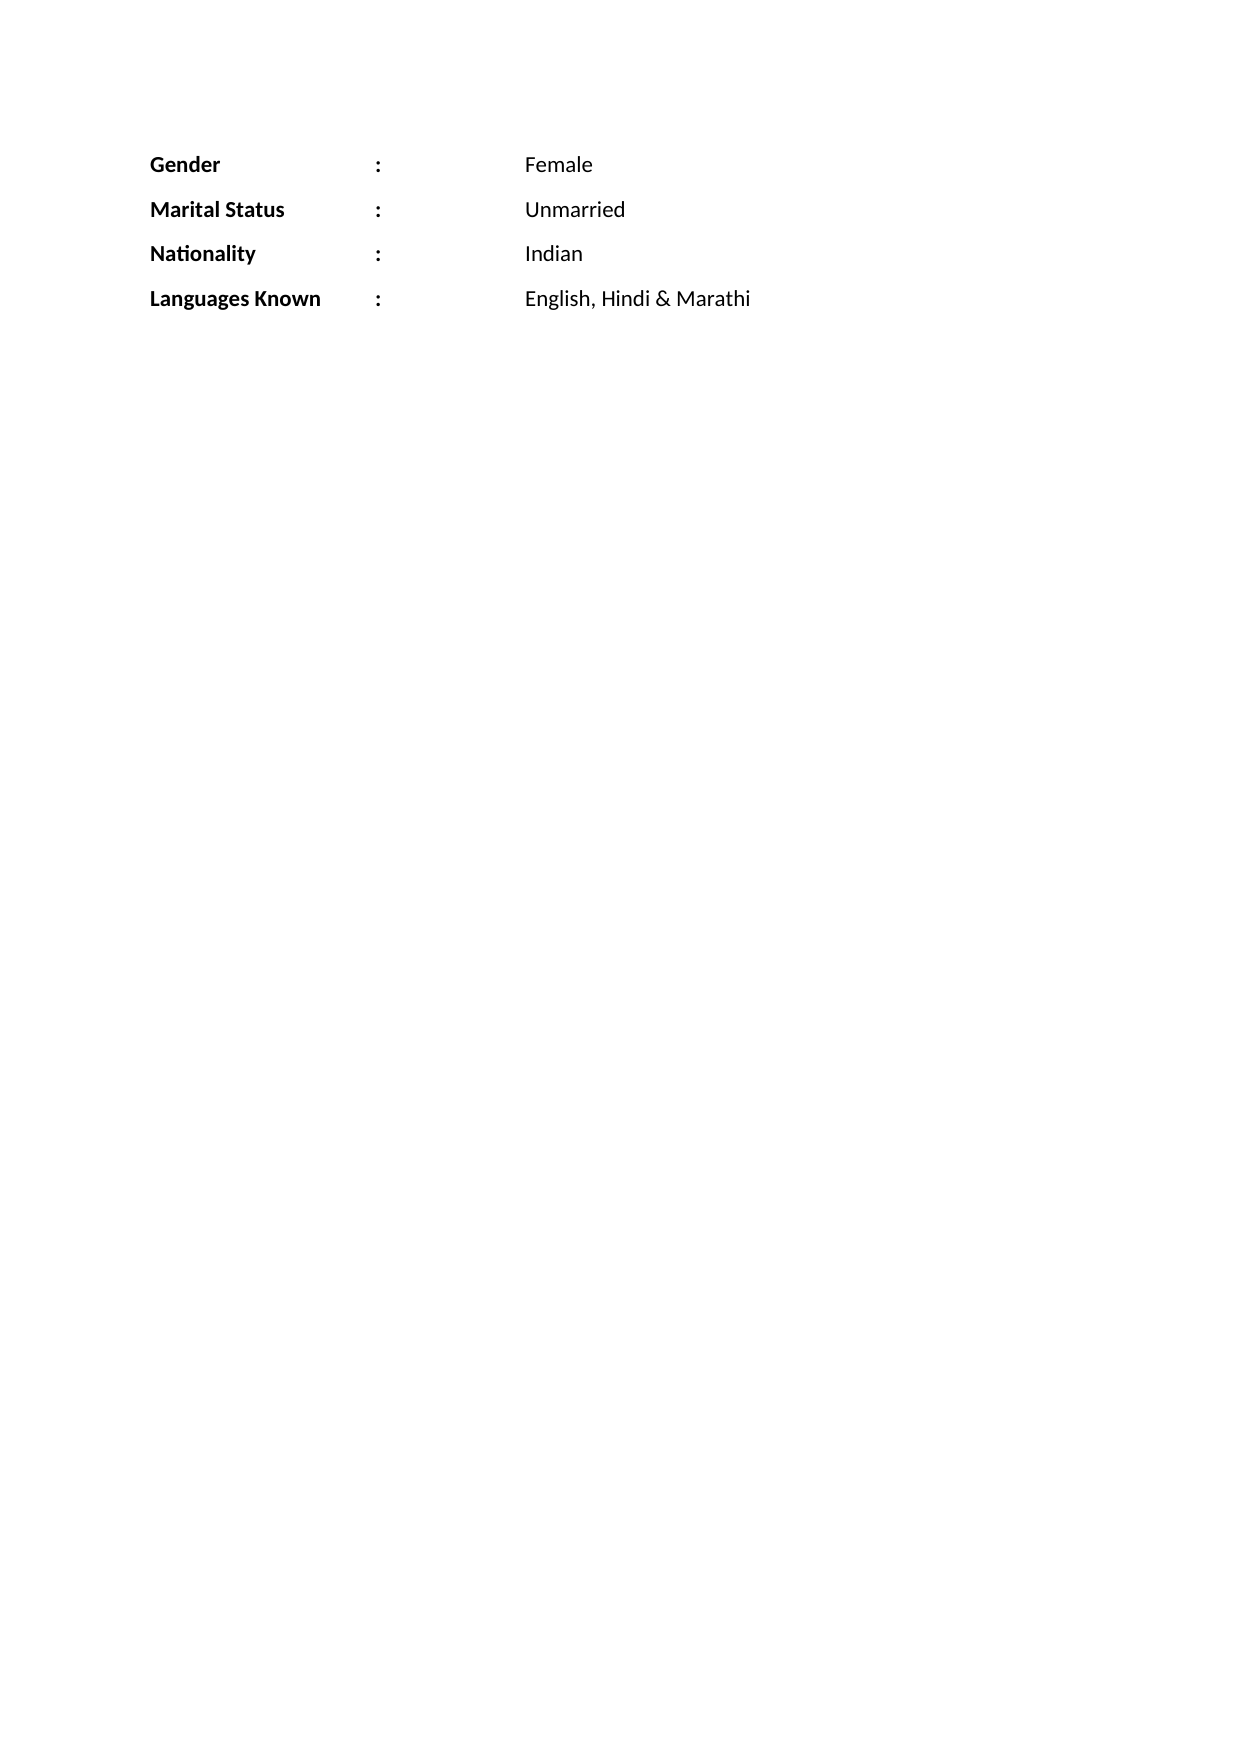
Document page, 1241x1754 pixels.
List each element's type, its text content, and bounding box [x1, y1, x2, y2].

text Marital Status : Unmarried [150, 195, 1090, 223]
text Nationality : Indian [150, 239, 1090, 267]
text Languages Known : English, Hindi & Marathi [150, 284, 1090, 312]
text Gender : Female [150, 150, 1090, 178]
